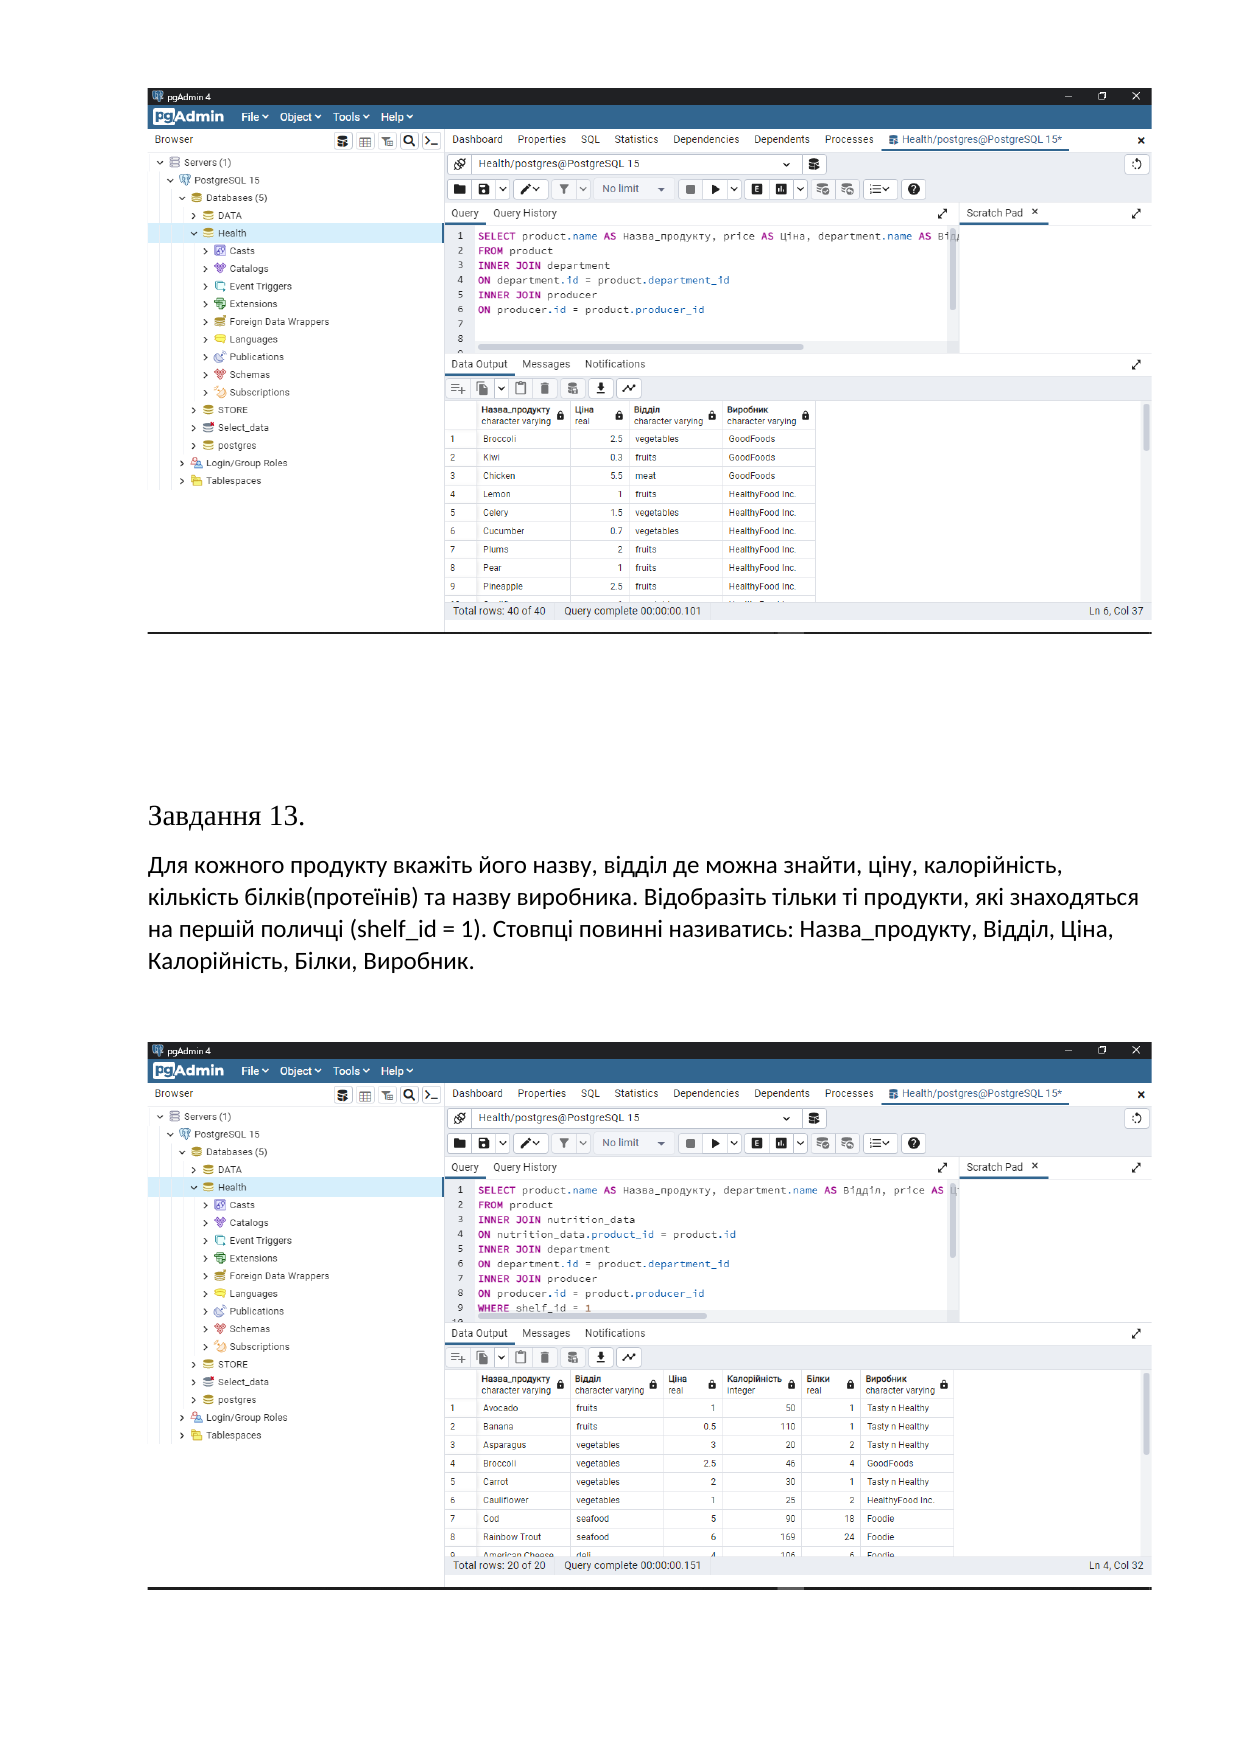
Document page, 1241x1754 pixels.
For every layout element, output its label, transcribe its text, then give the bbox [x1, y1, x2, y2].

text Завдання 13. [148, 798, 1152, 831]
picture [147, 88, 1152, 634]
text Для кожного продукту вкажіть його назву, відділ де можна знайти, ціну, калорійність, кількість білків(протеїнів) та назву виробника. Відобразіть тільки ті продукти, які знаходяться на першій поличці (shelf_id = 1). Стовпці повинні називатись: Назва_продукту, Відділ, Ціна, Калорійність, Білки, Виробник. [148, 849, 1152, 976]
picture [147, 1042, 1152, 1590]
